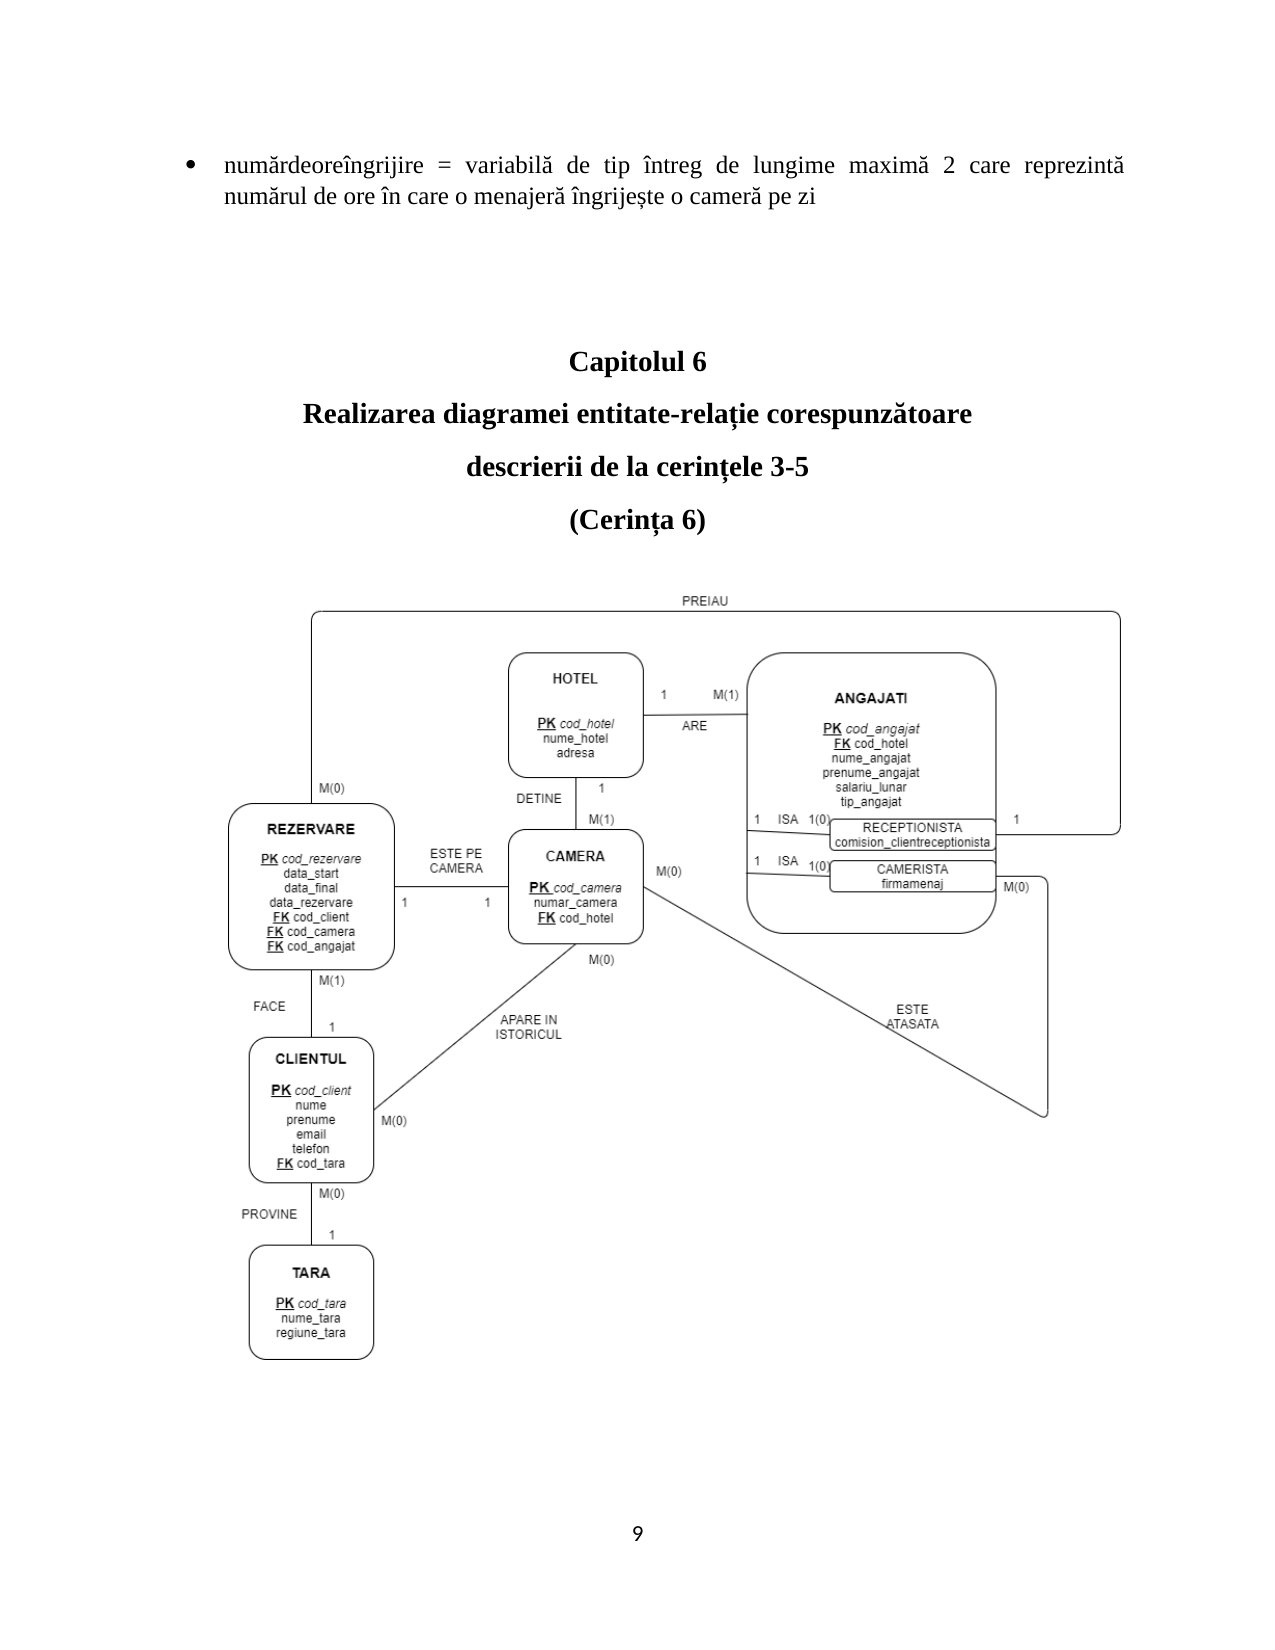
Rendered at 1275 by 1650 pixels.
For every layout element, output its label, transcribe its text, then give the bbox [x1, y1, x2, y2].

picture [228, 590, 1122, 1360]
text descrierii de la cerințele 3-5 [150, 449, 1125, 483]
text (Cerința 6) [150, 502, 1125, 536]
list numărdeoreîngrijire = variabilă de tip întreg de lungime maximă 2 care reprezintă numărul de ore în care o menajeră îngrijește o cameră pe zi [186, 150, 1125, 210]
text Capitolul 6 [150, 344, 1125, 377]
text Realizarea diagramei entitate-relație corespunzătoare [150, 396, 1125, 430]
